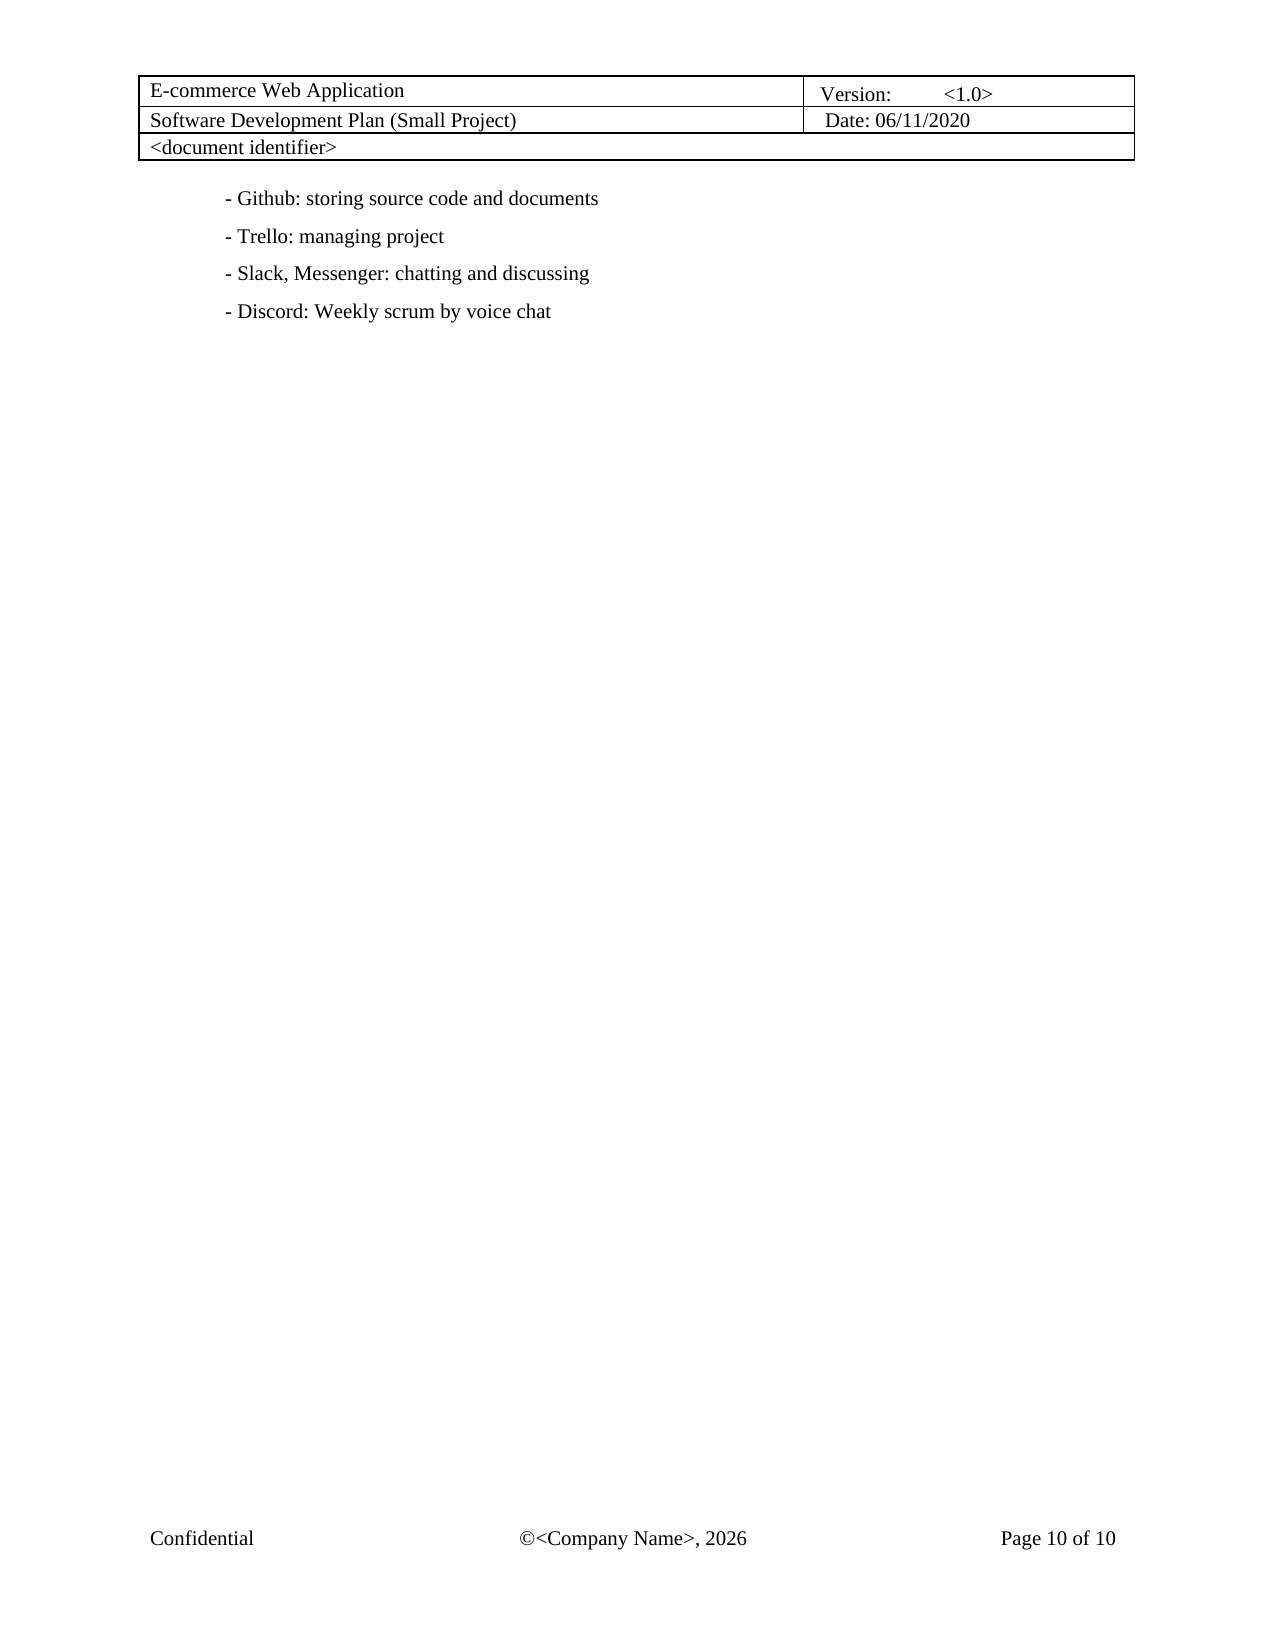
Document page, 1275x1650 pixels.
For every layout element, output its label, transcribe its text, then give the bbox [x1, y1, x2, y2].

text - Discord: Weekly scrum by voice chat [225, 298, 1125, 323]
text - Trello: managing project [225, 223, 1125, 248]
text - Github: storing source code and documents [225, 185, 1125, 210]
text - Slack, Messenger: chatting and discussing [225, 260, 1125, 285]
